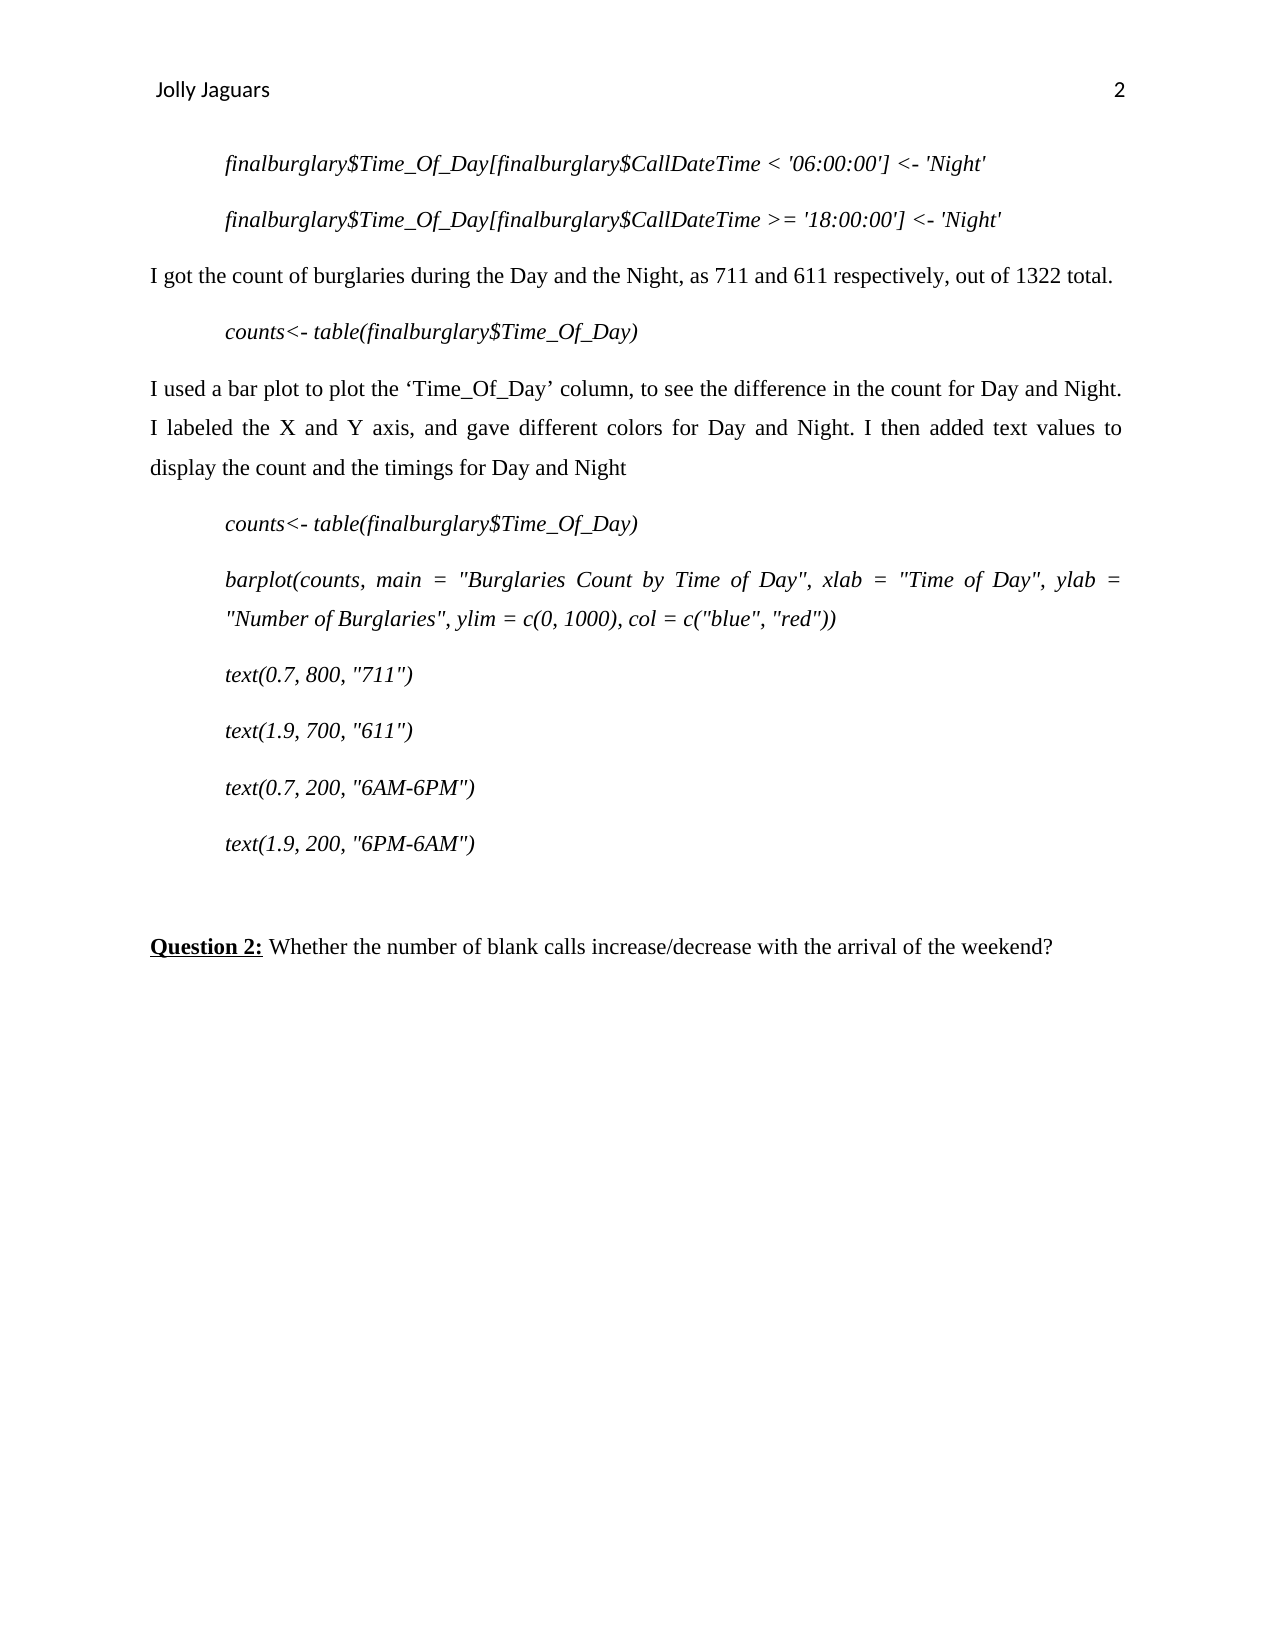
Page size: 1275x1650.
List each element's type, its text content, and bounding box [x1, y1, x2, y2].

text counts<- table(finalburglary$Time_Of_Day) [150, 510, 1125, 536]
text finalburglary$Time_Of_Day[finalburglary$CallDateTime < '06:00:00'] <- 'Night' [150, 150, 1125, 176]
text text(0.7, 200, "6AM-6PM") [225, 774, 1125, 800]
text Question 2: Whether the number of blank calls increase/decrease with the arrival of the weekend? [150, 933, 1125, 959]
text finalburglary$Time_Of_Day[finalburglary$CallDateTime >= '18:00:00'] <- 'Night' [150, 206, 1125, 232]
text text(0.7, 800, "711") [225, 661, 1125, 688]
text text(1.9, 700, "611") [225, 718, 1125, 744]
text text(1.9, 200, "6PM-6AM") [225, 830, 1125, 856]
text I got the count of burglaries during the Day and the Night, as 711 and 611 respectively, out of 1322 total. [150, 262, 1125, 289]
text barplot(counts, main = "Burglaries Count by Time of Day", xlab = "Time of Day", ylab = "Number of Burglaries", ylim = c(0, 1000), col = c("blue", "red")) [225, 566, 1125, 632]
text I used a bar plot to plot the ‘Time_Of_Day’ column, to see the difference in the count for Day and Night. I labeled the X and Y axis, and gave different colors for Day and Night. I then added text values to display the count and the timings for Day and Night [150, 374, 1125, 480]
text counts<- table(finalburglary$Time_Of_Day) [150, 318, 1125, 345]
